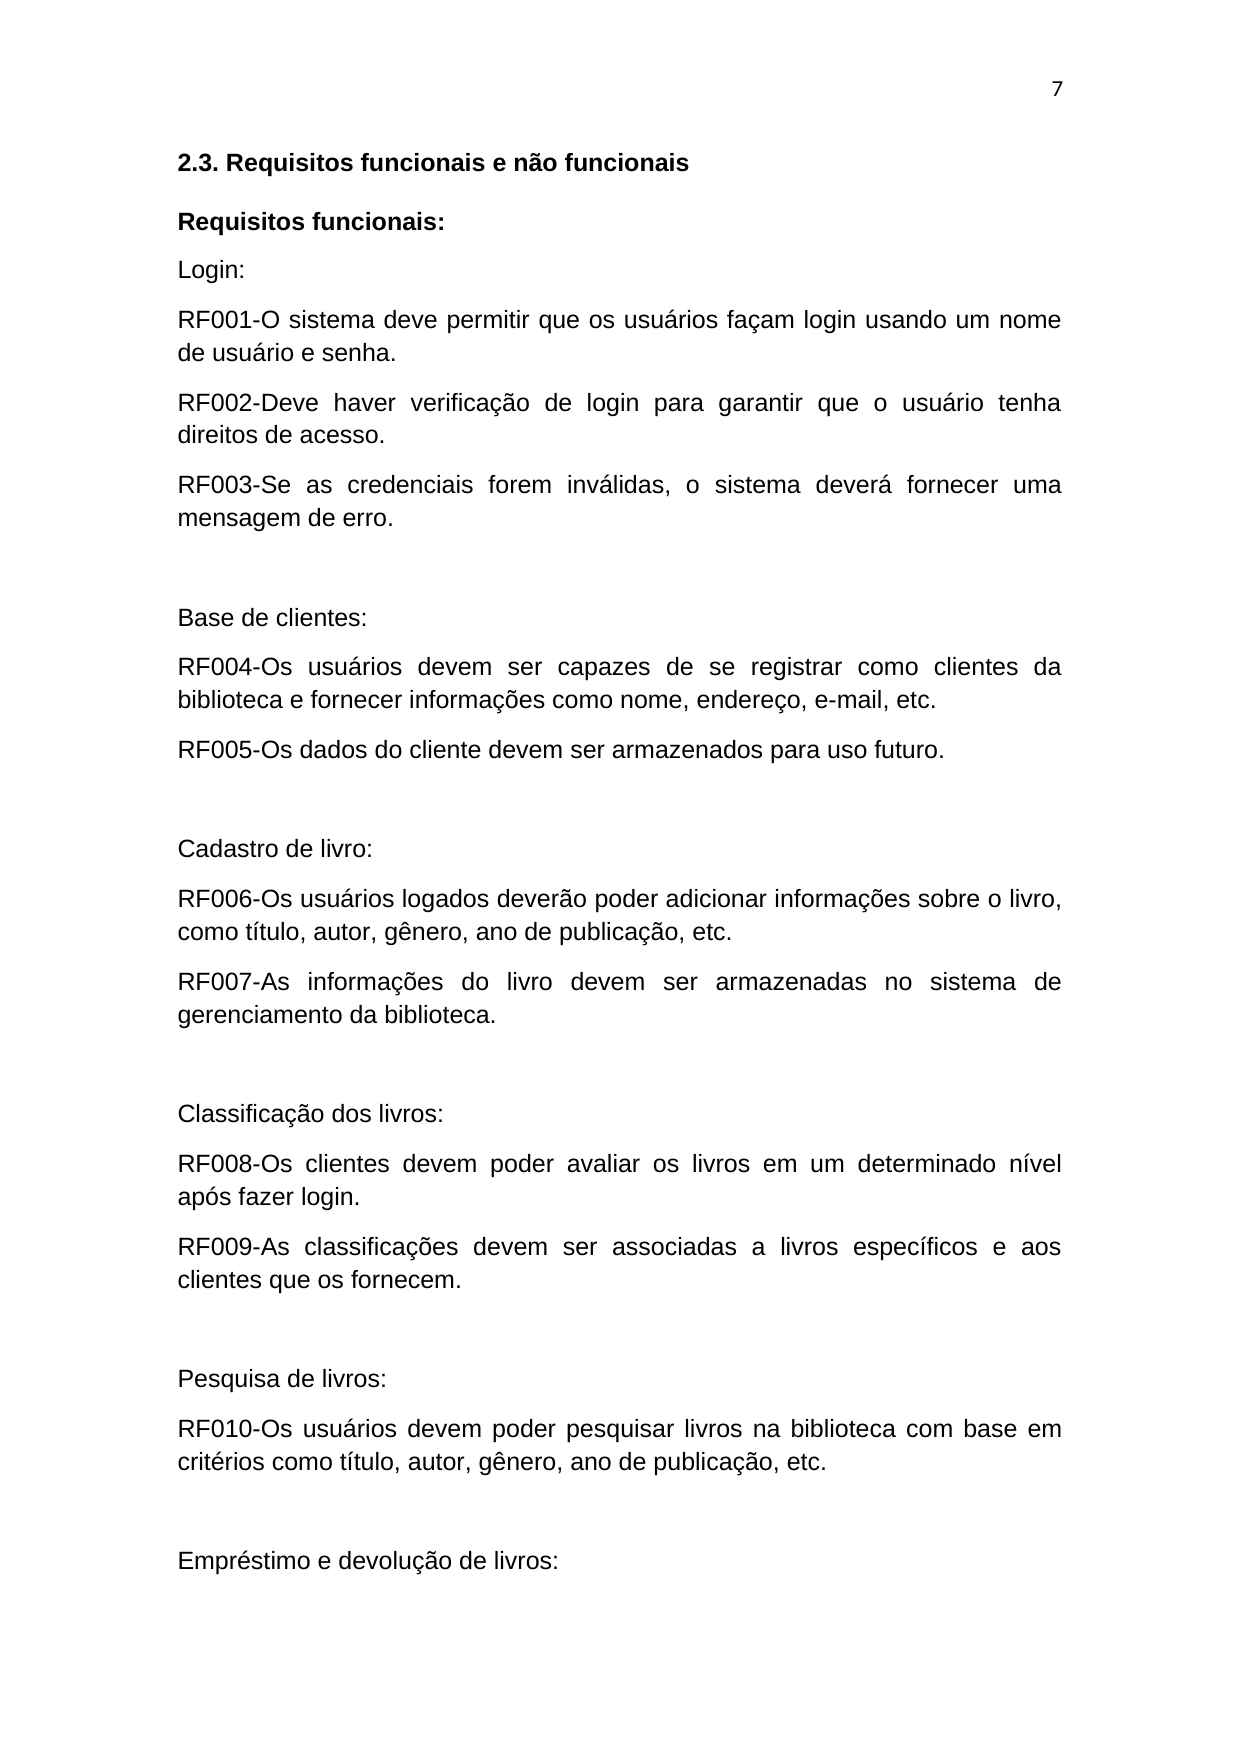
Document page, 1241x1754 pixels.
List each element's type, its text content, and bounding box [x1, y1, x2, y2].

text Requisitos funcionais: [177, 207, 1063, 236]
text Empréstimo e devolução de livros: [177, 1546, 1063, 1575]
text RF005-Os dados do cliente devem ser armazenados para uso futuro. [177, 735, 1063, 764]
text RF008-Os clientes devem poder avaliar os livros em um determinado nível após fazer login. [177, 1149, 1063, 1211]
text Login: [177, 255, 1063, 284]
text RF004-Os usuários devem ser capazes de se registrar como clientes da biblioteca e fornecer informações como nome, endereço, e-mail, etc. [177, 652, 1063, 714]
text Pesquisa de livros: [177, 1364, 1063, 1393]
text Classificação dos livros: [177, 1099, 1063, 1128]
text RF009-As classificações devem ser associadas a livros específicos e aos clientes que os fornecem. [177, 1232, 1063, 1293]
text RF010-Os usuários devem poder pesquisar livros na biblioteca com base em critérios como título, autor, gênero, ano de publicação, etc. [177, 1414, 1063, 1475]
text RF007-As informações do livro devem ser armazenadas no sistema de gerenciamento da biblioteca. [177, 967, 1063, 1028]
text RF001-O sistema deve permitir que os usuários façam login usando um nome de usuário e senha. [177, 305, 1063, 367]
text RF006-Os usuários logados deverão poder adicionar informações sobre o livro, como título, autor, gênero, ano de publicação, etc. [177, 884, 1063, 946]
text RF003-Se as credenciais forem inválidas, o sistema deverá fornecer uma mensagem de erro. [177, 470, 1063, 532]
text 2.3. Requisitos funcionais e não funcionais [177, 148, 1063, 176]
text RF002-Deve haver verificação de login para garantir que o usuário tenha direitos de acesso. [177, 387, 1063, 449]
text Cadastro de livro: [177, 834, 1063, 863]
text Base de clientes: [177, 603, 1063, 631]
